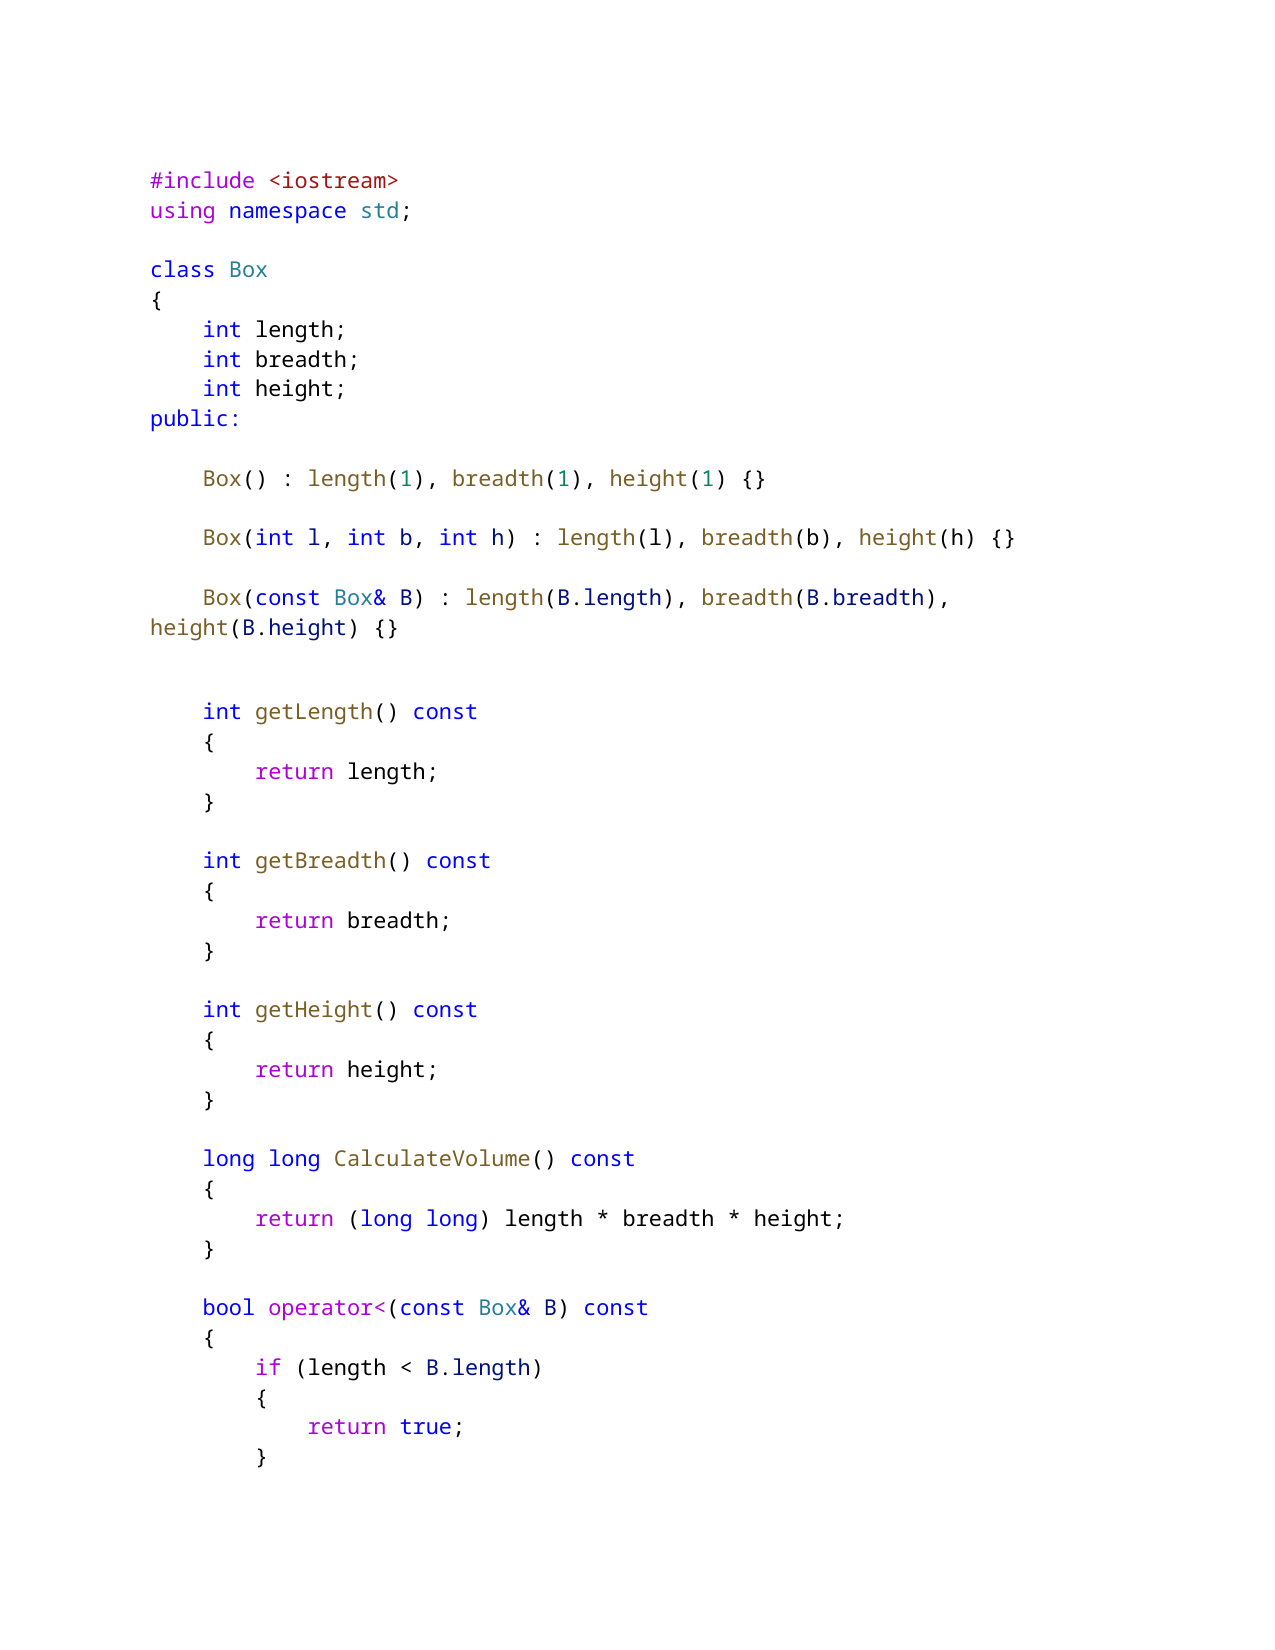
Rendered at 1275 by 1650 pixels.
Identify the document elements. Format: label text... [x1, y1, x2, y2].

text return true; [150, 1411, 1125, 1441]
text int height; [150, 373, 1125, 403]
text long long CalculateVolume() const [150, 1143, 1125, 1173]
text Box() : length(1), breadth(1), height(1) {} [150, 463, 1125, 492]
text bool operator<(const Box& B) const [150, 1292, 1125, 1322]
text } [150, 1441, 1125, 1471]
text #include <iostream> [150, 165, 1125, 194]
text } [150, 934, 1125, 964]
text { [150, 875, 1125, 905]
text class Box [150, 254, 1125, 284]
text { [150, 284, 1125, 314]
text } [150, 786, 1125, 815]
text int breadth; [150, 343, 1125, 373]
text public: [150, 403, 1125, 433]
text Box(int l, int b, int h) : length(l), breadth(b), height(h) {} [150, 522, 1125, 552]
text Box(const Box& B) : length(B.length), breadth(B.breadth), height(B.height) {} [150, 582, 1125, 641]
text int getLength() const [150, 696, 1125, 726]
text if (length < B.length) [150, 1352, 1125, 1381]
text using namespace std; [150, 194, 1125, 224]
text } [150, 1232, 1125, 1262]
text return height; [150, 1054, 1125, 1083]
text return breadth; [150, 905, 1125, 934]
text int getBreadth() const [150, 845, 1125, 875]
text { [150, 726, 1125, 756]
text return (long long) length * breadth * height; [150, 1203, 1125, 1232]
text int getHeight() const [150, 994, 1125, 1024]
text { [150, 1173, 1125, 1203]
text { [150, 1322, 1125, 1352]
text { [150, 1381, 1125, 1411]
text return length; [150, 756, 1125, 786]
text int length; [150, 314, 1125, 343]
text } [150, 1083, 1125, 1113]
text { [150, 1024, 1125, 1054]
